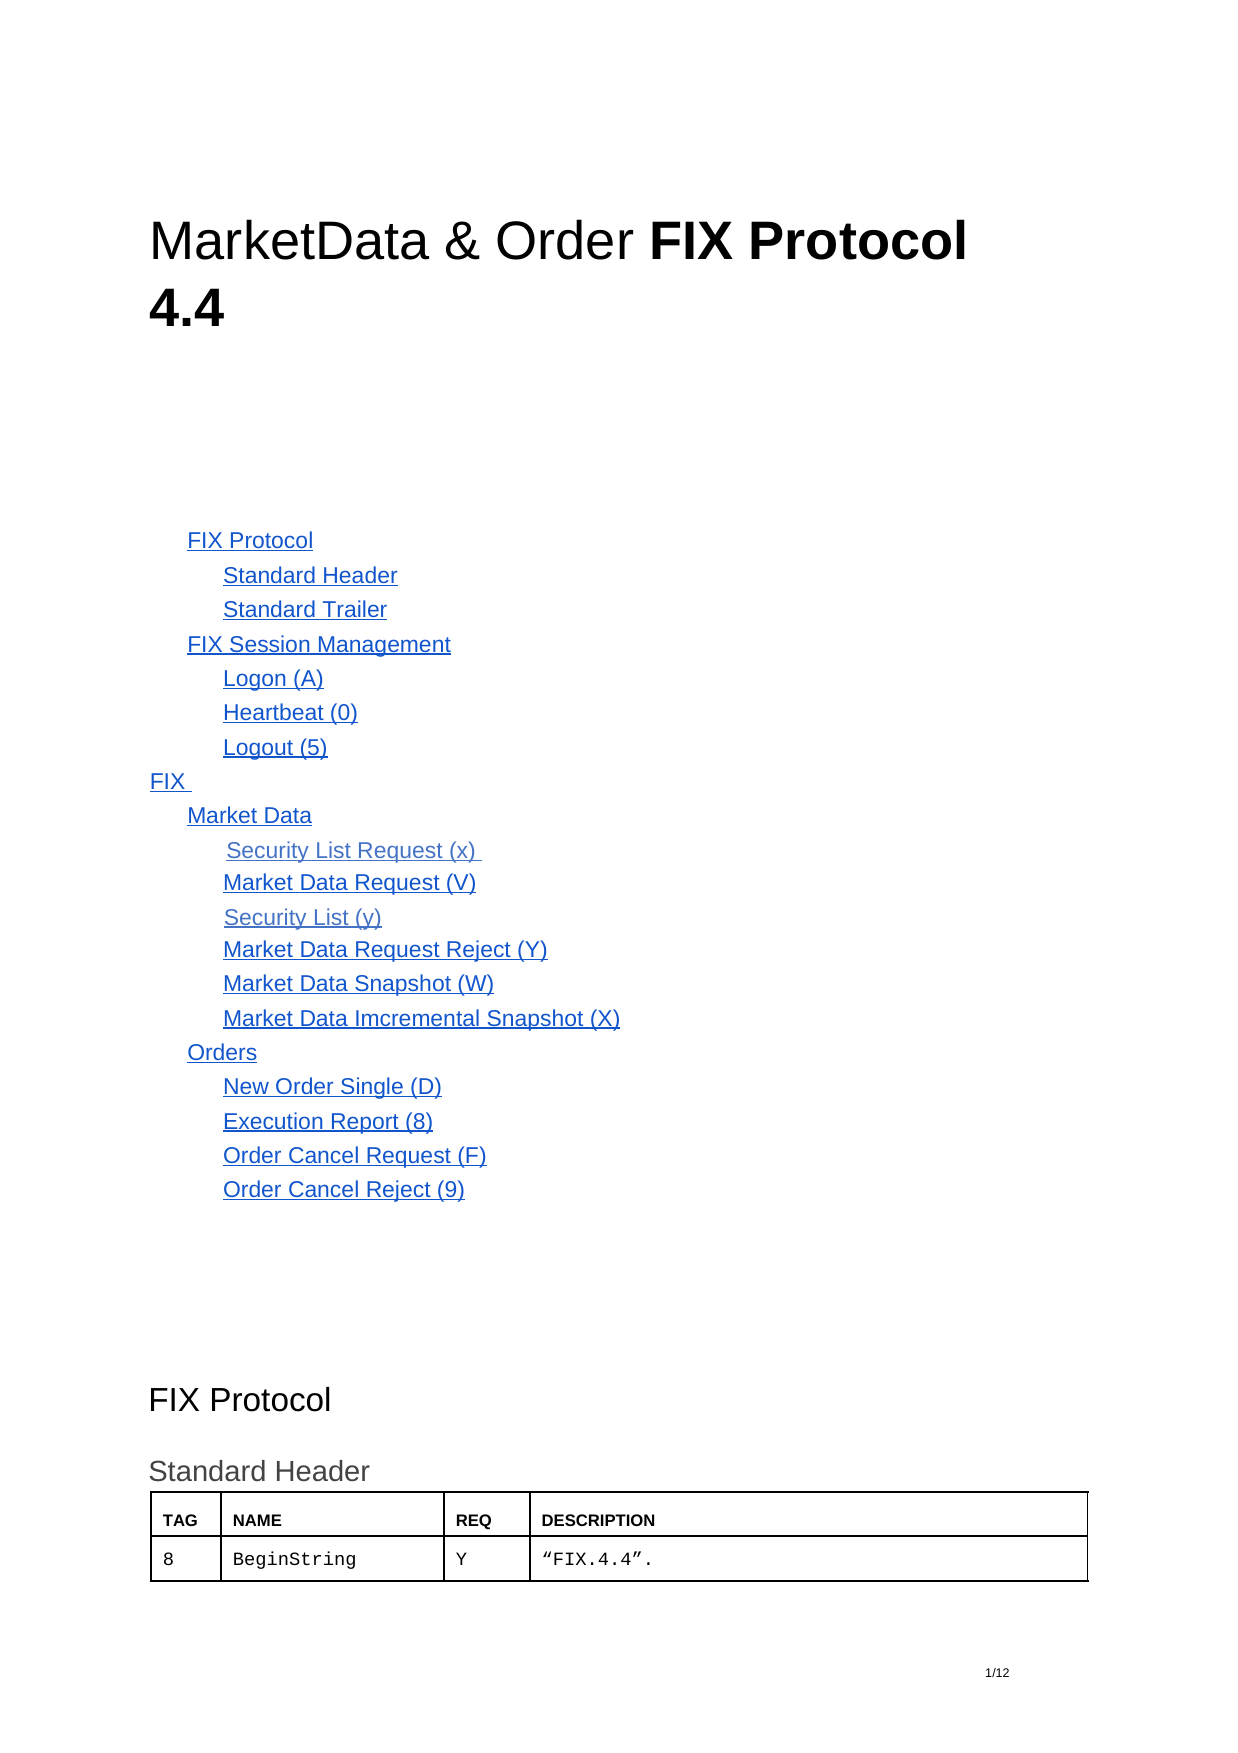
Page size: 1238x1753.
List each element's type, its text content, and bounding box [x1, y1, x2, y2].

text Execution Report (8) [223, 1108, 1013, 1134]
subtitle FIX Protocol [148, 1380, 1010, 1419]
text Logout (5) [223, 734, 1013, 760]
text FIX [149, 768, 1013, 794]
text Market Data Request (V) [223, 869, 1013, 896]
table_header TAG [152, 1493, 220, 1535]
text Security List Request (x) [149, 837, 1010, 863]
text Logon (A) [223, 665, 1013, 691]
subtitle Standard Header [148, 1454, 1010, 1487]
text New Order Single (D) [223, 1073, 1013, 1100]
text Market Data Snapshot (W) [223, 970, 1013, 997]
table_header DESCRIPTION [531, 1493, 1087, 1535]
table_cell 8 [152, 1537, 220, 1580]
text Order Cancel Reject (9) [223, 1176, 1013, 1203]
table_cell “FIX.4.4”. [531, 1537, 1087, 1580]
text Order Cancel Request (F) [223, 1142, 1013, 1168]
text Market Data Imcremental Snapshot (X) [223, 1004, 1013, 1031]
text Security List (y) [149, 903, 1010, 930]
table_cell Y [445, 1537, 529, 1580]
text Orders [187, 1039, 1013, 1065]
text FIX Session Management [187, 631, 1013, 657]
text Standard Trailer [223, 596, 1013, 623]
table_header REQ [445, 1493, 529, 1535]
text Heartbeat (0) [223, 699, 1013, 726]
text Market Data Request Reject (Y) [223, 936, 1013, 962]
table_header NAME [222, 1493, 443, 1535]
text Market Data [187, 802, 1013, 829]
table_cell BeginString [222, 1537, 443, 1580]
text FIX Protocol [187, 527, 1013, 554]
text MarketData & Order FIX Protocol 4.4 [149, 209, 1013, 338]
text Standard Header [223, 562, 1013, 588]
